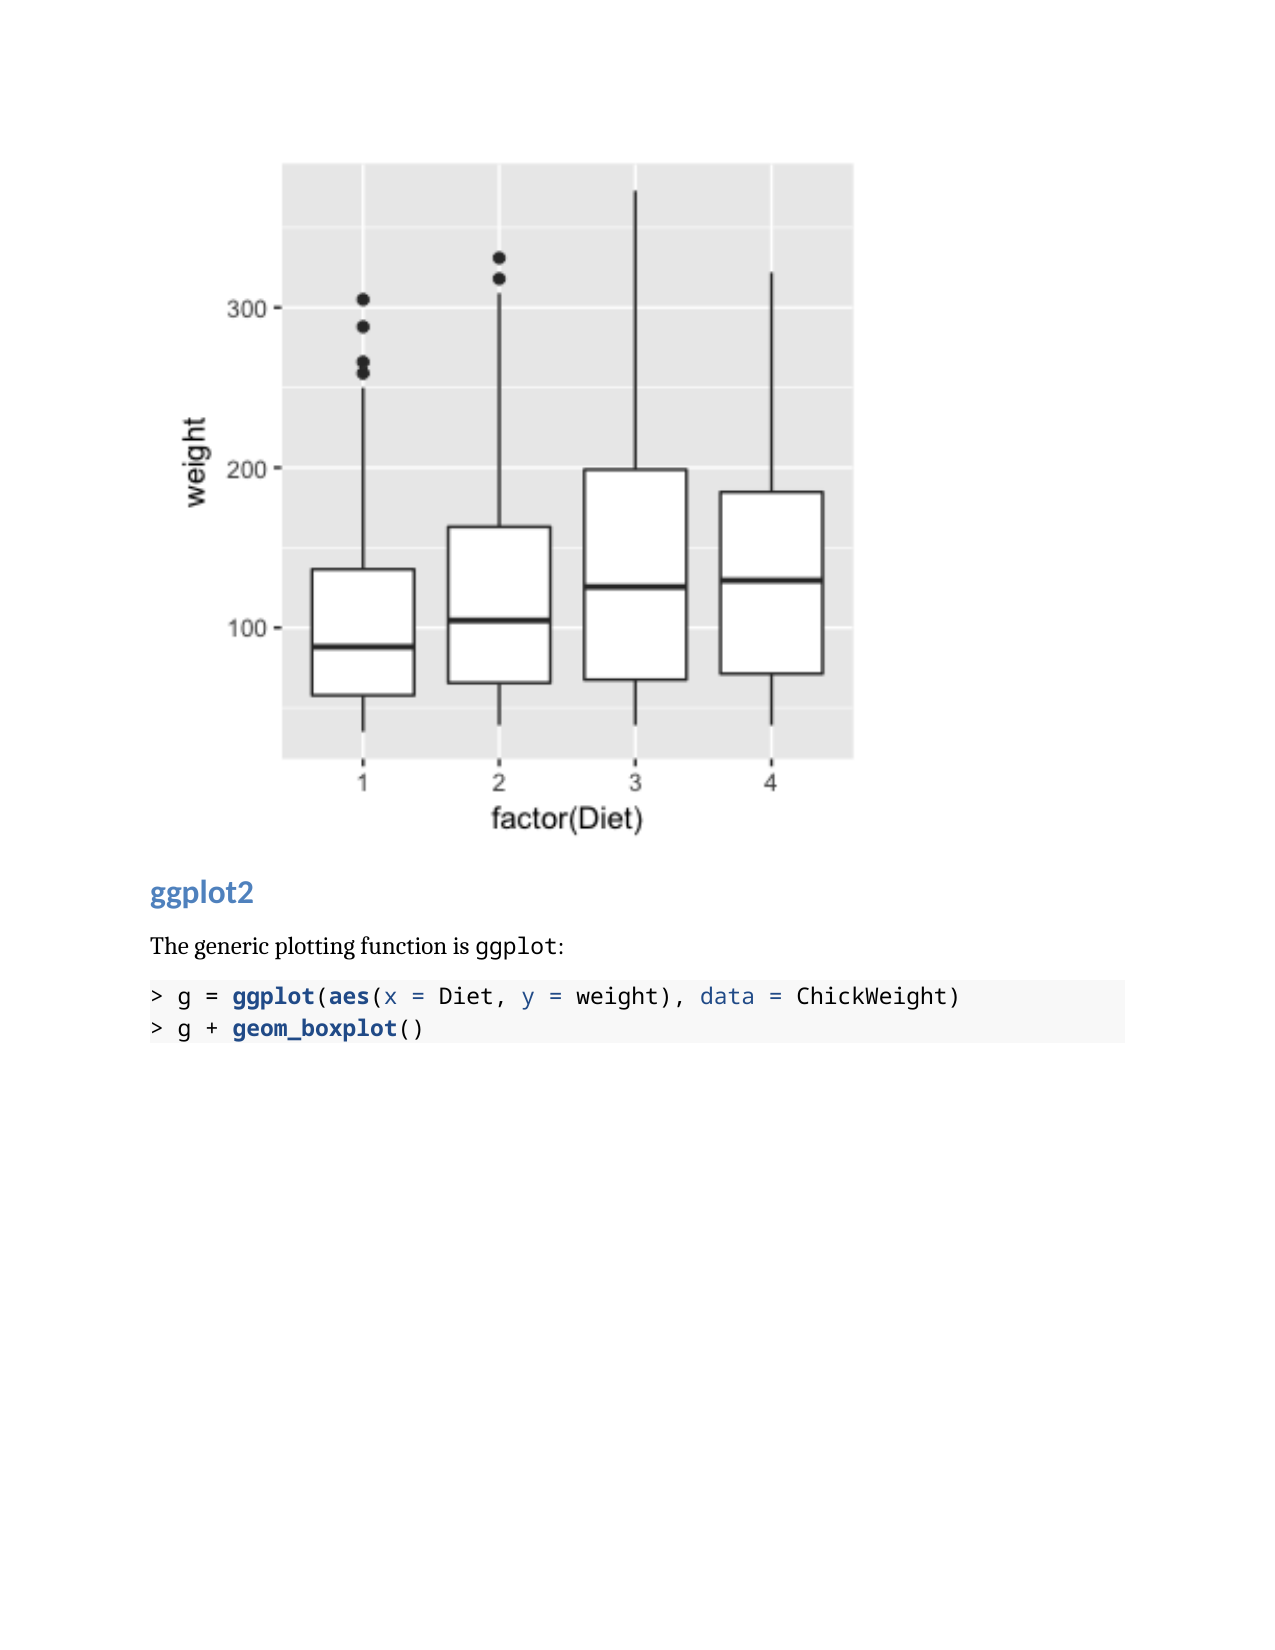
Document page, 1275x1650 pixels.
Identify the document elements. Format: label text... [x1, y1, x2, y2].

subtitle ggplot2 [150, 871, 1125, 912]
picture [168, 150, 869, 850]
text The generic plotting function is ggplot: [150, 930, 1125, 962]
text > g = ggplot(aes(x = Diet, y = weight), data = ChickWeight) > g + geom_boxplot() [425, 980, 1125, 1043]
